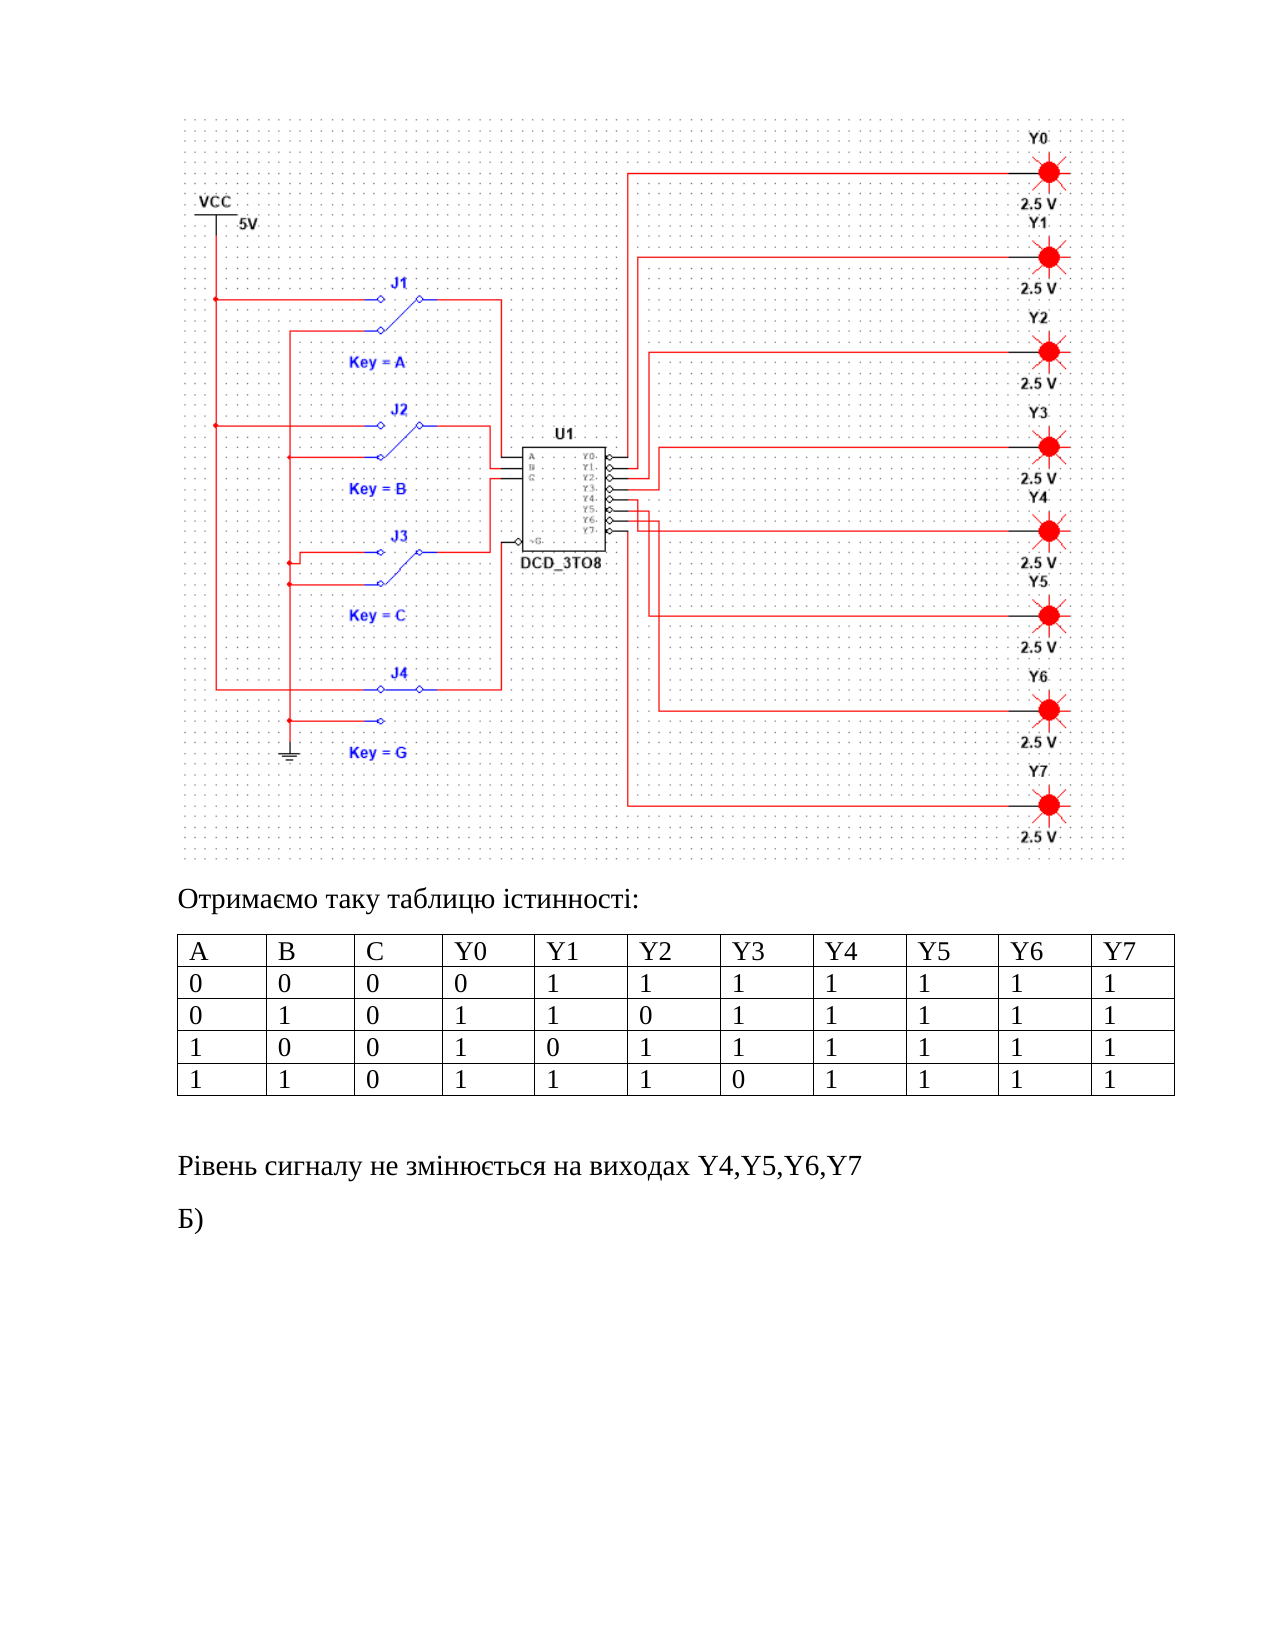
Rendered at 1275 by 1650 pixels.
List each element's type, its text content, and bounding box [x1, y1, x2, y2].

table_cell 1 [999, 1064, 1091, 1094]
table_header Y3 [721, 935, 813, 966]
table_cell 1 [999, 967, 1091, 998]
table_cell 0 [721, 1064, 813, 1094]
table_cell 1 [535, 967, 627, 998]
text Отримаємо таку таблицю істинності: [177, 881, 1186, 914]
table_cell 1 [1092, 1064, 1174, 1094]
table_cell 1 [535, 1064, 627, 1094]
table_cell 1 [814, 967, 906, 998]
text Б) [177, 1201, 1186, 1235]
table_header Y4 [814, 935, 906, 966]
table_cell 0 [355, 1064, 442, 1094]
table_cell 1 [443, 1031, 534, 1062]
table_cell 0 [355, 999, 442, 1030]
table_cell 0 [178, 967, 266, 998]
table_cell 0 [628, 999, 720, 1030]
table_header C [355, 935, 442, 966]
table_header Y0 [443, 935, 534, 966]
table_header B [267, 935, 354, 966]
table_cell 1 [999, 999, 1091, 1030]
picture [177, 118, 1125, 862]
table_cell 1 [814, 1064, 906, 1094]
table_header Y2 [628, 935, 720, 966]
table_cell 1 [721, 1031, 813, 1062]
table_cell 1 [907, 1064, 998, 1094]
table_cell 1 [1092, 967, 1174, 998]
table_header Y6 [999, 935, 1091, 966]
table_cell 1 [907, 1031, 998, 1062]
text Рівень сигналу не змінюється на виходах Y4,Y5,Y6,Y7 [177, 1148, 1186, 1182]
table_cell 1 [628, 1064, 720, 1094]
table_cell 1 [628, 1031, 720, 1062]
table_header Y1 [535, 935, 627, 966]
table_cell 1 [907, 967, 998, 998]
table_cell 0 [267, 967, 354, 998]
table_cell 1 [721, 967, 813, 998]
table_cell 1 [814, 1031, 906, 1062]
table_cell 1 [267, 1064, 354, 1094]
table_cell 1 [999, 1031, 1091, 1062]
table_cell 1 [178, 1031, 266, 1062]
table_cell 1 [443, 999, 534, 1030]
table_cell 0 [178, 999, 266, 1030]
table_cell 1 [535, 999, 627, 1030]
table_header Y5 [907, 935, 998, 966]
table_cell 1 [721, 999, 813, 1030]
table_cell 1 [178, 1064, 266, 1094]
table_cell 0 [535, 1031, 627, 1062]
table_cell 1 [443, 1064, 534, 1094]
table_cell 0 [355, 1031, 442, 1062]
table_cell 1 [907, 999, 998, 1030]
table_cell 1 [814, 999, 906, 1030]
table_header Y7 [1092, 935, 1174, 966]
table_cell 1 [1092, 1031, 1174, 1062]
table_cell 1 [628, 967, 720, 998]
table_cell 1 [267, 999, 354, 1030]
table_cell 1 [1092, 999, 1174, 1030]
table_header A [178, 935, 266, 966]
table_cell 0 [267, 1031, 354, 1062]
table_cell 0 [355, 967, 442, 998]
table_cell 0 [443, 967, 534, 998]
